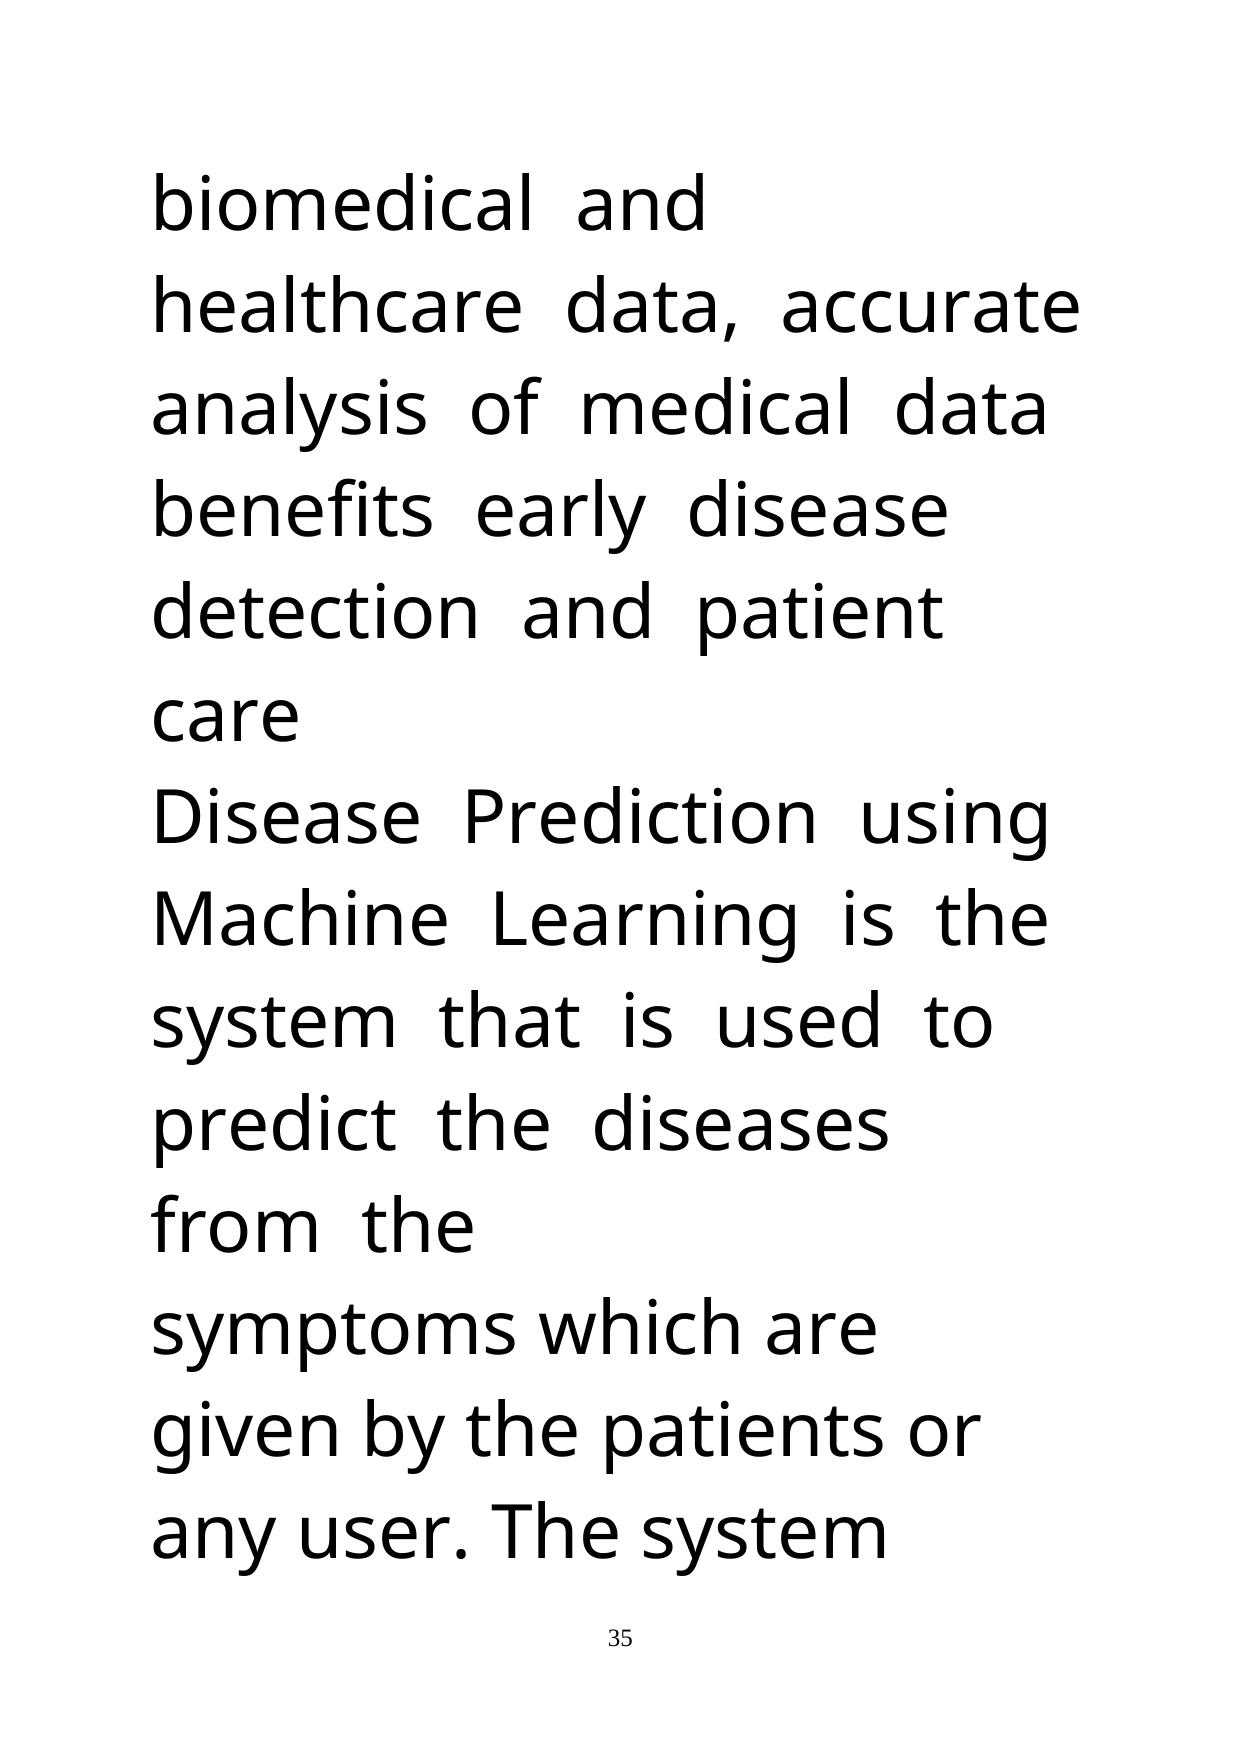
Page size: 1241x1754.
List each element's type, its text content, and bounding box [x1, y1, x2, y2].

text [150, 150, 1090, 354]
text Disease Prediction using Machine Learning is the system that is used to predict the diseases from the [150, 763, 1090, 1274]
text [150, 1274, 1090, 1581]
text analysis of medical data benefits early disease detection and patient care [150, 354, 1090, 763]
